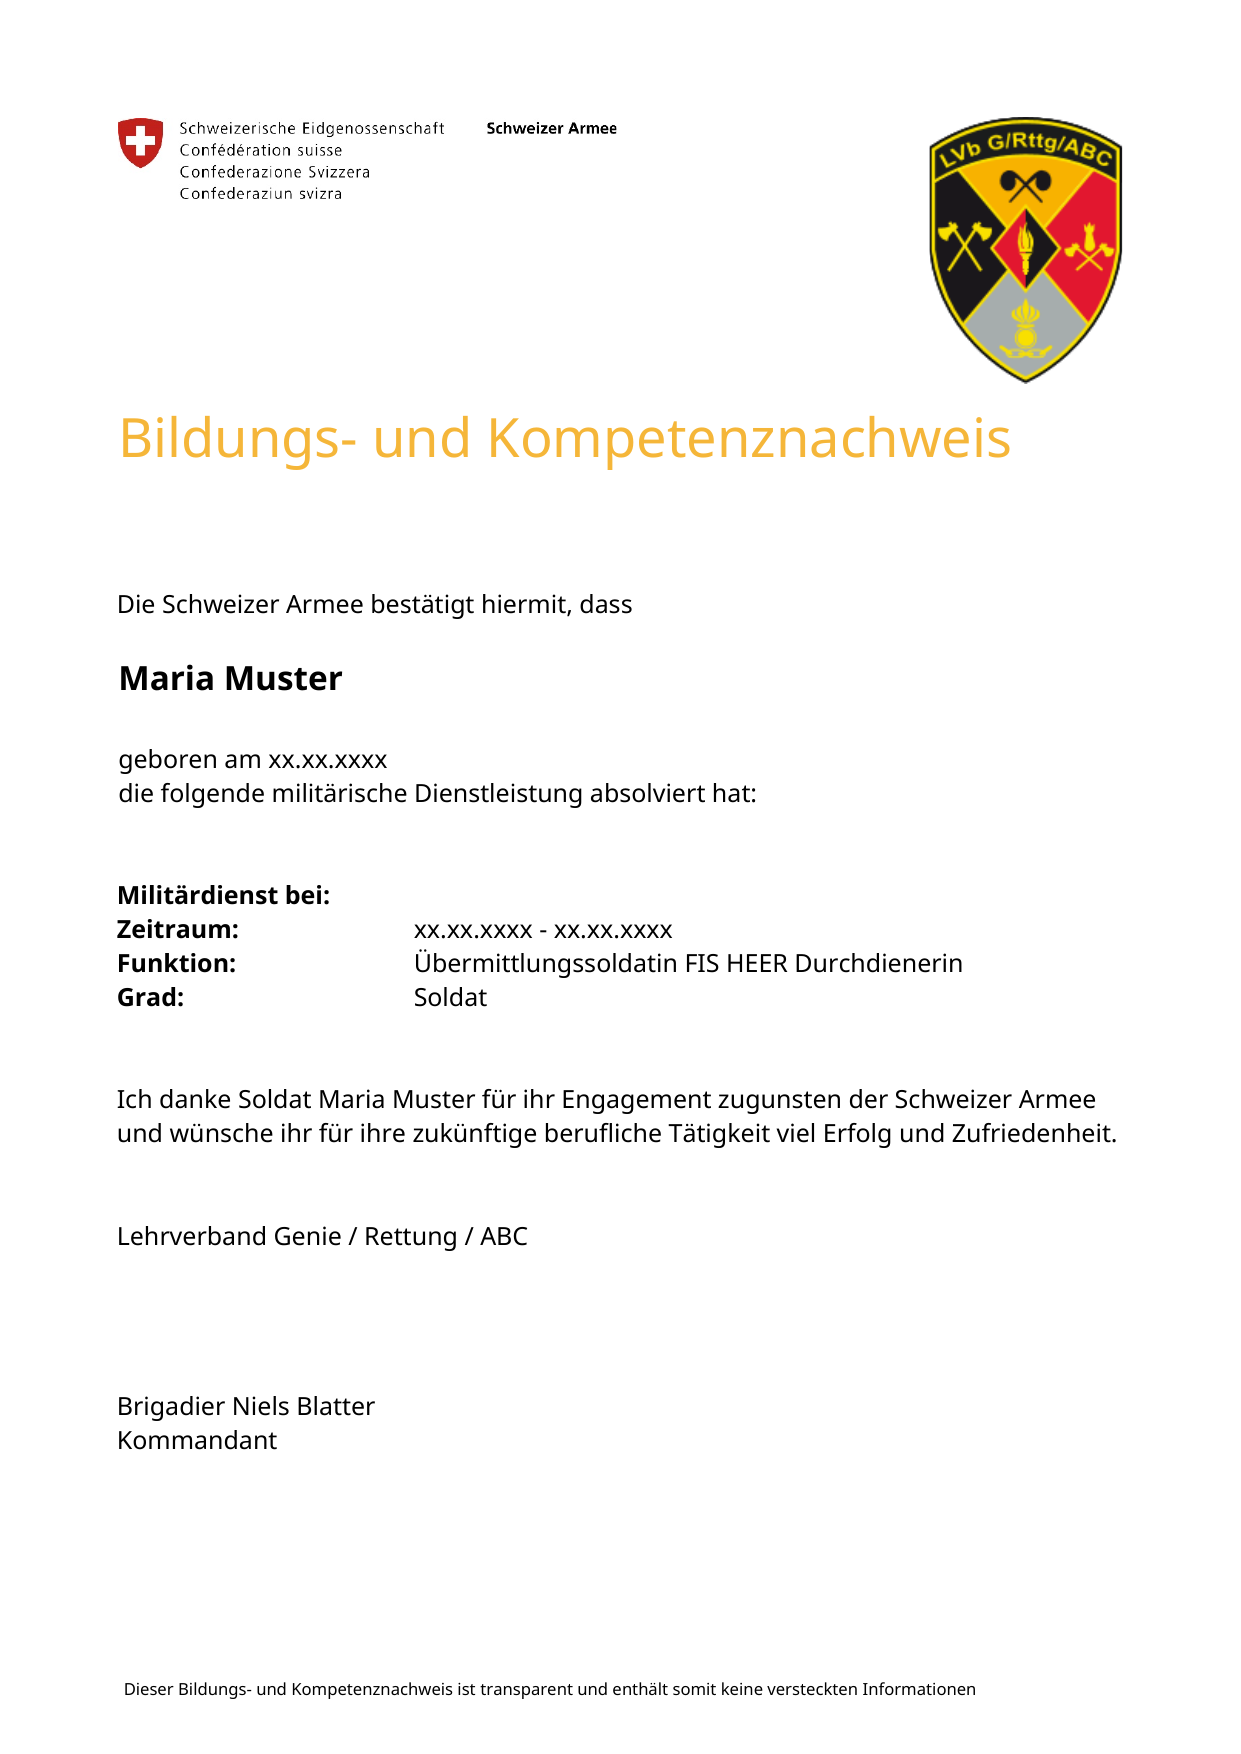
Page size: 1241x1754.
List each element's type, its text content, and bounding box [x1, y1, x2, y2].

text Die Schweizer Armee bestätigt hiermit, dass [117, 587, 1122, 621]
text Bildungs- und Kompetenznachweis [118, 400, 1122, 474]
text Kommandant [117, 1423, 1122, 1457]
text Zeitraum: xx.xx.xxxx - xx.xx.xxxx [117, 912, 1122, 946]
picture [118, 118, 617, 199]
text Ich danke Soldat Maria Muster für ihr Engagement zugunsten der Schweizer Armee und wünsche ihr für ihre zukünftige berufliche Tätigkeit viel Erfolg und Zufriedenheit. [117, 1048, 1122, 1150]
text Lehrverband Genie / Rettung / ABC [117, 1218, 1122, 1252]
text geboren am xx.xx.xxxx [118, 741, 1122, 775]
text Maria Muster [118, 655, 1122, 701]
text die folgende militärische Dienstleistung absolviert hat: [118, 775, 1122, 809]
text Grad: Soldat [117, 980, 1122, 1014]
text Militärdienst bei: [117, 878, 1122, 912]
text Brigadier Niels Blatter [117, 1388, 1122, 1423]
text Funktion: Übermittlungssoldatin FIS HEER Durchdienerin [117, 946, 1122, 980]
picture [929, 117, 1123, 384]
